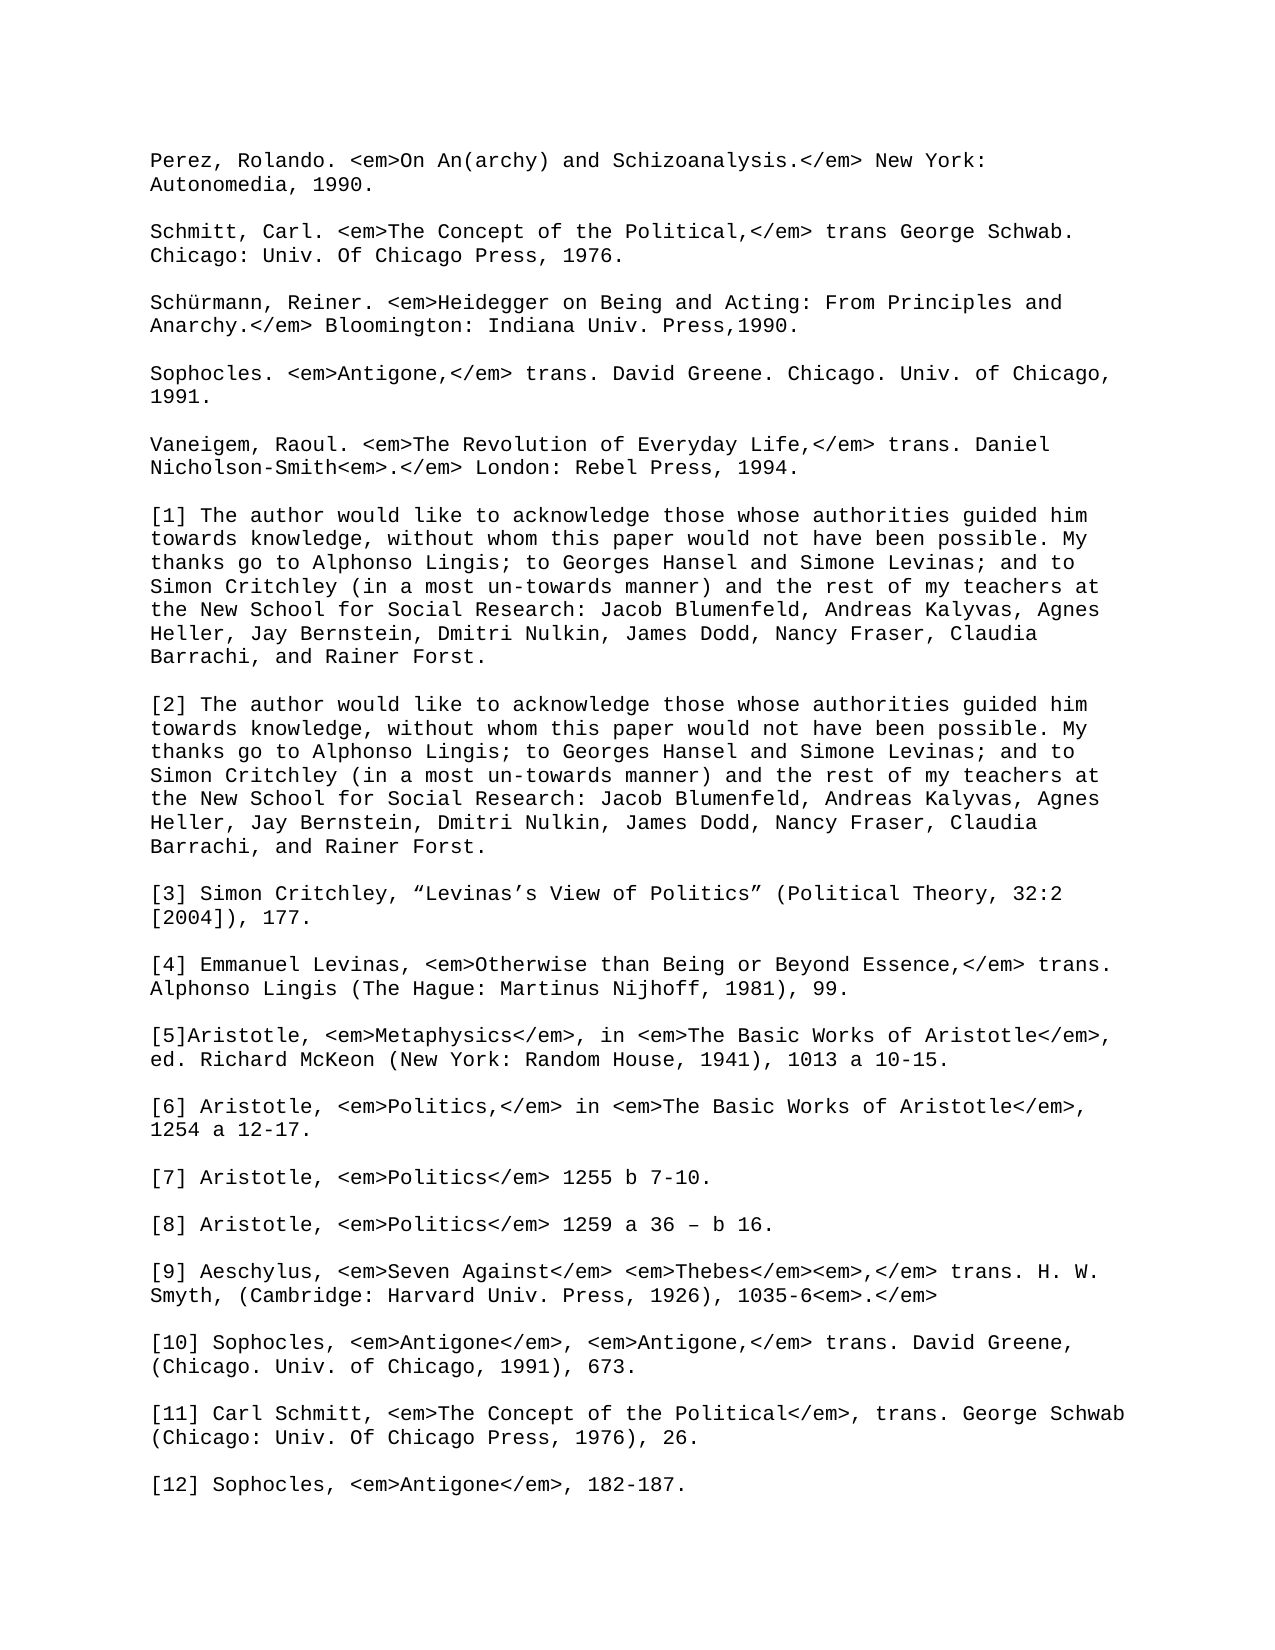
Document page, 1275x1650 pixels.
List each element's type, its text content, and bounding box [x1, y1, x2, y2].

text [10] Sophocles, <em>Antigone</em>, <em>Antigone,</em> trans. David Greene, (Chicago. Univ. of Chicago, 1991), 673. [150, 1332, 1125, 1379]
text [6] Aristotle, <em>Politics,</em> in <em>The Basic Works of Aristotle</em>, 1254 a 12-17. [150, 1096, 1125, 1143]
text Perez, Rolando. <em>On An(archy) and Schizoanalysis.</em> New York: Autonomedia, 1990. [150, 150, 1125, 197]
text [7] Aristotle, <em>Politics</em> 1255 b 7-10. [150, 1167, 1125, 1190]
text [3] Simon Critchley, “Levinas’s View of Politics” (Political Theory, 32:2 [2004]), 177. [150, 883, 1125, 930]
text [8] Aristotle, <em>Politics</em> 1259 a 36 – b 16. [150, 1214, 1125, 1238]
text Vaneigem, Raoul. <em>The Revolution of Everyday Life,</em> trans. Daniel Nicholson-Smith<em>.</em> London: Rebel Press, 1994. [150, 434, 1125, 481]
text [5]Aristotle, <em>Metaphysics</em>, in <em>The Basic Works of Aristotle</em>, ed. Richard McKeon (New York: Random House, 1941), 1013 a 10-15. [150, 1025, 1125, 1072]
text Schmitt, Carl. <em>The Concept of the Political,</em> trans George Schwab. Chicago: Univ. Of Chicago Press, 1976. [150, 221, 1125, 268]
text [11] Carl Schmitt, <em>The Concept of the Political</em>, trans. George Schwab (Chicago: Univ. Of Chicago Press, 1976), 26. [150, 1403, 1125, 1451]
text [1] The author would like to acknowledge those whose authorities guided him towards knowledge, without whom this paper would not have been possible. My thanks go to Alphonso Lingis; to Georges Hansel and Simone Levinas; and to Simon Critchley (in a most un-towards manner) and the rest of my teachers at the New School for Social Research: Jacob Blumenfeld, Andreas Kalyvas, Agnes Heller, Jay Bernstein, Dmitri Nulkin, James Dodd, Nancy Fraser, Claudia Barrachi, and Rainer Forst. [150, 505, 1125, 670]
text Sophocles. <em>Antigone,</em> trans. David Greene. Chicago. Univ. of Chicago, 1991. [150, 363, 1125, 410]
text Schürmann, Reiner. <em>Heidegger on Being and Acting: From Principles and Anarchy.</em> Bloomington: Indiana Univ. Press,1990. [150, 292, 1125, 339]
text [12] Sophocles, <em>Antigone</em>, 182-187. [150, 1474, 1125, 1498]
text [2] The author would like to acknowledge those whose authorities guided him towards knowledge, without whom this paper would not have been possible. My thanks go to Alphonso Lingis; to Georges Hansel and Simone Levinas; and to Simon Critchley (in a most un-towards manner) and the rest of my teachers at the New School for Social Research: Jacob Blumenfeld, Andreas Kalyvas, Agnes Heller, Jay Bernstein, Dmitri Nulkin, James Dodd, Nancy Fraser, Claudia Barrachi, and Rainer Forst. [150, 694, 1125, 859]
text [9] Aeschylus, <em>Seven Against</em> <em>Thebes</em><em>,</em> trans. H. W. Smyth, (Cambridge: Harvard Univ. Press, 1926), 1035-6<em>.</em> [150, 1261, 1125, 1309]
text [4] Emmanuel Levinas, <em>Otherwise than Being or Beyond Essence,</em> trans. Alphonso Lingis (The Hague: Martinus Nijhoff, 1981), 99. [150, 954, 1125, 1001]
